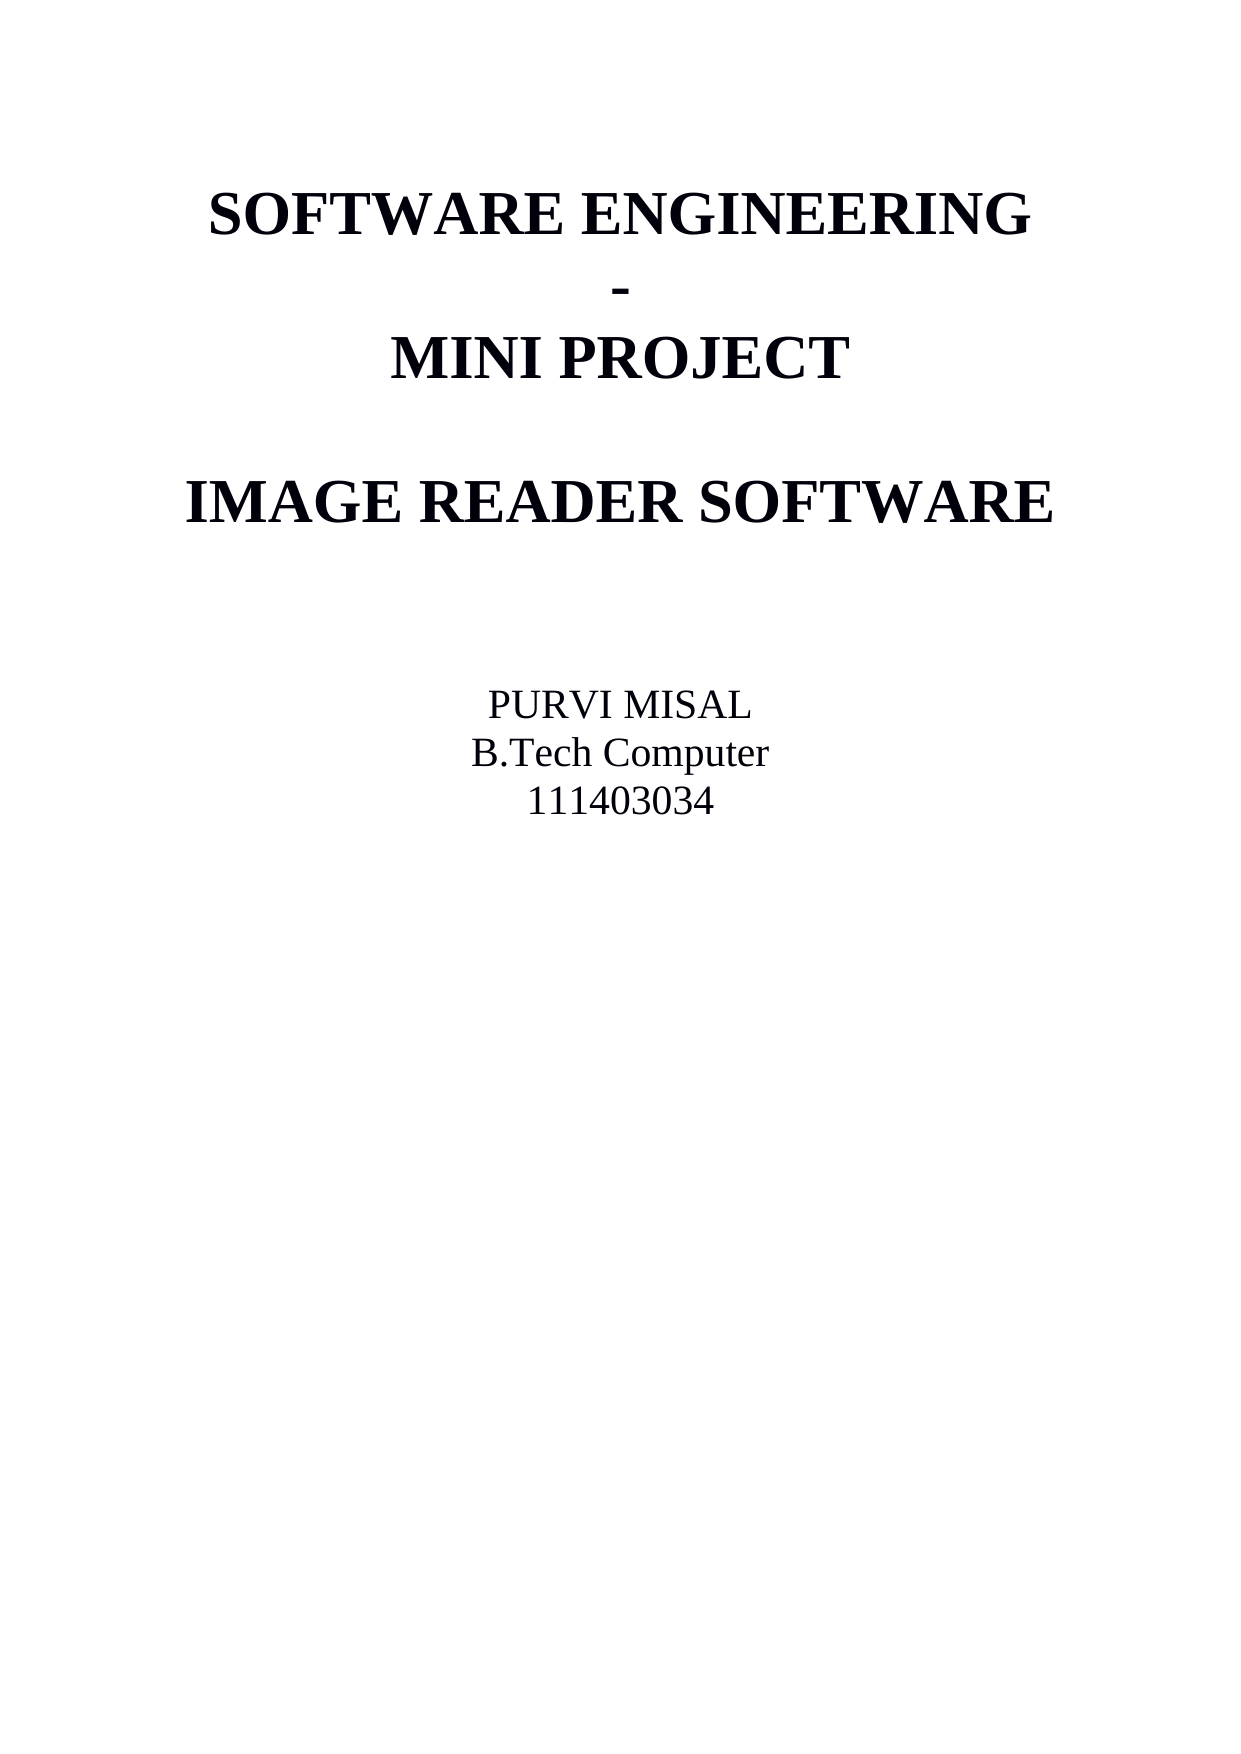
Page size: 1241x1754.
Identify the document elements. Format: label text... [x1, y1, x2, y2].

text MINI PROJECT [118, 319, 1122, 392]
text IMAGE READER SOFTWARE [118, 463, 1122, 536]
text 111403034 [118, 775, 1122, 823]
text PURVI MISAL B.Tech Computer [118, 679, 1122, 775]
text - [118, 248, 1122, 319]
text SOFTWARE ENGINEERING [118, 176, 1122, 248]
